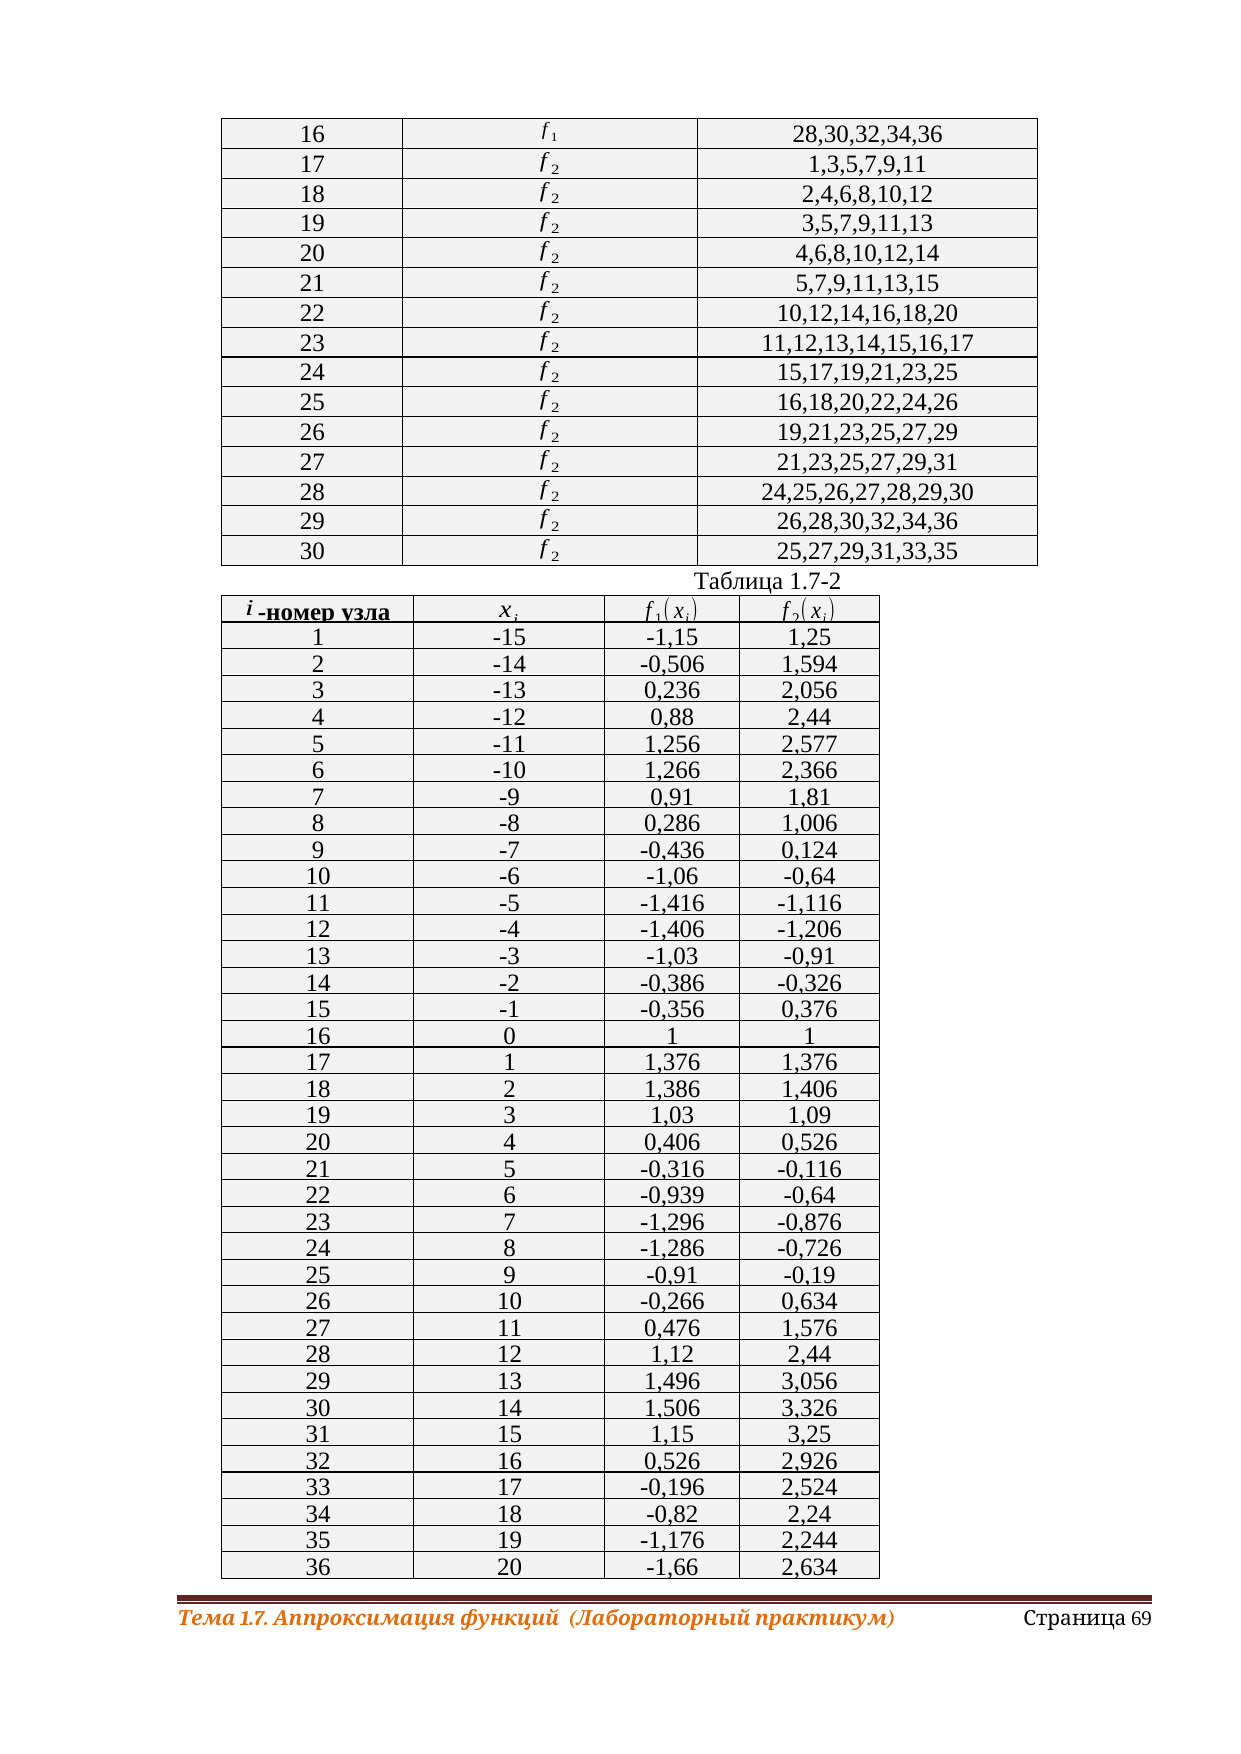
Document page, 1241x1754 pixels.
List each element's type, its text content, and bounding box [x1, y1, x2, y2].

table_header [605, 596, 739, 621]
table_cell 27 [222, 447, 402, 476]
table_cell 31 [222, 1419, 413, 1445]
table_cell 1,376 [740, 1048, 879, 1073]
table_cell 0,124 [740, 835, 879, 860]
table_cell 3 [222, 676, 413, 701]
table_cell 0 [414, 1021, 604, 1046]
table_cell [403, 298, 697, 327]
table_cell 7 [222, 782, 413, 807]
table_cell 14 [414, 1393, 604, 1418]
table_cell 2,577 [740, 729, 879, 754]
table_cell 18 [222, 179, 402, 207]
table_cell 5,7,9,11,13,15 [698, 268, 1037, 297]
table_cell 0,476 [605, 1313, 739, 1338]
table_cell 5 [222, 729, 413, 754]
table_cell 28,30,32,34,36 [698, 119, 1037, 148]
table_cell -0,64 [740, 861, 879, 887]
table_cell 23 [222, 1207, 413, 1232]
table_cell 1,386 [605, 1074, 739, 1099]
table_cell 17 [222, 149, 402, 178]
table_cell -0,19 [740, 1260, 879, 1285]
table_cell 10,12,14,16,18,20 [698, 298, 1037, 327]
table_cell 24 [222, 358, 402, 386]
table_cell 28 [222, 477, 402, 505]
table_cell 0,376 [740, 994, 879, 1020]
table_cell -0,91 [605, 1260, 739, 1285]
table_cell 1 [605, 1021, 739, 1046]
table_cell 11,12,13,14,15,16,17 [698, 328, 1037, 356]
table_cell 2,634 [740, 1552, 879, 1578]
table_cell 19 [414, 1526, 604, 1551]
table_cell 5 [414, 1154, 604, 1179]
table_cell 28 [222, 1340, 413, 1365]
table_cell -2 [414, 968, 604, 993]
table_cell -0,82 [605, 1499, 739, 1524]
table_cell [403, 477, 697, 505]
table_cell 19 [222, 1101, 413, 1126]
table_cell 7 [414, 1207, 604, 1232]
table_cell 1 [740, 1021, 879, 1046]
table_cell 6 [222, 755, 413, 781]
table_cell 3,25 [740, 1419, 879, 1445]
table_cell 29 [222, 1366, 413, 1392]
table_cell 17 [414, 1473, 604, 1498]
table_cell 2 [222, 649, 413, 674]
table_cell 4,6,8,10,12,14 [698, 238, 1037, 267]
table_cell -0,116 [740, 1154, 879, 1179]
table_cell -0,386 [605, 968, 739, 993]
table_cell 6 [414, 1180, 604, 1206]
table_cell 1,09 [740, 1101, 879, 1126]
table_header [414, 596, 604, 621]
table_cell 25 [222, 387, 402, 416]
table_cell 1,594 [740, 649, 879, 674]
table_cell 1,03 [605, 1101, 739, 1126]
table_cell 1,496 [605, 1366, 739, 1392]
table_cell 1,376 [605, 1048, 739, 1073]
table_cell -0,316 [605, 1154, 739, 1179]
table_cell 8 [414, 1233, 604, 1259]
table_cell 1,576 [740, 1313, 879, 1338]
table_cell 19 [222, 209, 402, 237]
table_cell -10 [414, 755, 604, 781]
table_cell [403, 447, 697, 476]
table_cell 3 [414, 1101, 604, 1126]
table_cell 15 [222, 994, 413, 1020]
table_cell 13 [222, 941, 413, 967]
table_cell 16 [222, 1021, 413, 1046]
table_cell 21 [222, 268, 402, 297]
table_cell 9 [222, 835, 413, 860]
table_cell 2,4,6,8,10,12 [698, 179, 1037, 207]
table_cell 35 [222, 1526, 413, 1551]
table_cell [403, 536, 697, 565]
table_cell 1,15 [605, 1419, 739, 1445]
table_cell [403, 149, 697, 178]
table_cell -13 [414, 676, 604, 701]
table_cell 24,25,26,27,28,29,30 [698, 477, 1037, 505]
table_cell 1,406 [740, 1074, 879, 1099]
table_cell 32 [222, 1446, 413, 1471]
table_cell 13 [414, 1366, 604, 1392]
table_cell 34 [222, 1499, 413, 1524]
table_cell -0,436 [605, 835, 739, 860]
table_cell 36 [222, 1552, 413, 1578]
table_cell 0,88 [605, 702, 739, 728]
table_cell 25 [222, 1260, 413, 1285]
table_cell 11 [414, 1313, 604, 1338]
table_cell -5 [414, 888, 604, 913]
table_cell 0,526 [740, 1127, 879, 1153]
table_cell 2,24 [740, 1499, 879, 1524]
table_cell 2,44 [740, 1340, 879, 1365]
table_cell 18 [222, 1074, 413, 1099]
table_cell -0,91 [740, 941, 879, 967]
table_cell -0,196 [605, 1473, 739, 1498]
table_cell -0,726 [740, 1233, 879, 1259]
table_cell -3 [414, 941, 604, 967]
table_cell 10 [222, 861, 413, 887]
table_cell -1,416 [605, 888, 739, 913]
table_cell 30 [222, 1393, 413, 1418]
table_cell -0,876 [740, 1207, 879, 1232]
table_cell 26,28,30,32,34,36 [698, 506, 1037, 535]
table_cell 12 [222, 915, 413, 940]
table_cell -9 [414, 782, 604, 807]
table_cell -14 [414, 649, 604, 674]
table_cell 1,266 [605, 755, 739, 781]
table_cell -1,15 [605, 623, 739, 648]
table_cell 19,21,23,25,27,29 [698, 417, 1037, 446]
table_cell 15 [414, 1419, 604, 1445]
table_cell -6 [414, 861, 604, 887]
table_cell 16,18,20,22,24,26 [698, 387, 1037, 416]
table_cell 3,326 [740, 1393, 879, 1418]
table_cell -1,286 [605, 1233, 739, 1259]
table_cell 1,506 [605, 1393, 739, 1418]
table_cell [403, 119, 697, 148]
table_cell 16 [222, 119, 402, 148]
table_cell -11 [414, 729, 604, 754]
table_cell 3,056 [740, 1366, 879, 1392]
table_cell 0,526 [605, 1446, 739, 1471]
table_cell 16 [414, 1446, 604, 1471]
table_cell 2,926 [740, 1446, 879, 1471]
table_cell 0,286 [605, 808, 739, 834]
table_cell -0,64 [740, 1180, 879, 1206]
table_cell [403, 506, 697, 535]
table_cell 2 [414, 1074, 604, 1099]
table_cell 22 [222, 298, 402, 327]
table_cell 30 [222, 536, 402, 565]
table_cell 21,23,25,27,29,31 [698, 447, 1037, 476]
table_cell [403, 179, 697, 207]
table_cell 1 [414, 1048, 604, 1073]
table_cell -0,266 [605, 1286, 739, 1312]
table_cell 23 [222, 328, 402, 356]
table_cell [403, 328, 697, 356]
table_cell [403, 209, 697, 237]
table_cell 22 [222, 1180, 413, 1206]
table_cell 1,006 [740, 808, 879, 834]
table_cell 27 [222, 1313, 413, 1338]
table_cell -0,506 [605, 649, 739, 674]
table_cell 1,12 [605, 1340, 739, 1365]
table_cell -1 [414, 994, 604, 1020]
table_cell 8 [222, 808, 413, 834]
table_cell 24 [222, 1233, 413, 1259]
table_cell -8 [414, 808, 604, 834]
table_cell -0,356 [605, 994, 739, 1020]
table_cell [403, 268, 697, 297]
table_cell -1,176 [605, 1526, 739, 1551]
table_cell 1,3,5,7,9,11 [698, 149, 1037, 178]
table_cell 2,366 [740, 755, 879, 781]
table_cell 15,17,19,21,23,25 [698, 358, 1037, 386]
table_cell 4 [414, 1127, 604, 1153]
table_cell [403, 238, 697, 267]
table_cell 11 [222, 888, 413, 913]
table_cell -1,06 [605, 861, 739, 887]
table_cell [403, 387, 697, 416]
table_cell 12 [414, 1340, 604, 1365]
table_cell -4 [414, 915, 604, 940]
table_cell 4 [222, 702, 413, 728]
table_cell 2,524 [740, 1473, 879, 1498]
table_cell -1,116 [740, 888, 879, 913]
table_cell -1,296 [605, 1207, 739, 1232]
table_header [740, 596, 879, 621]
table_cell -1,406 [605, 915, 739, 940]
table_cell -1,03 [605, 941, 739, 967]
table_cell 18 [414, 1499, 604, 1524]
table_cell 2,44 [740, 702, 879, 728]
table_cell 26 [222, 417, 402, 446]
table_cell -0,326 [740, 968, 879, 993]
table_cell 0,91 [605, 782, 739, 807]
table_cell -7 [414, 835, 604, 860]
table_cell 33 [222, 1473, 413, 1498]
table_cell 26 [222, 1286, 413, 1312]
table_cell 17 [222, 1048, 413, 1073]
table_cell 25,27,29,31,33,35 [698, 536, 1037, 565]
table_cell 1 [222, 623, 413, 648]
table_cell 1,81 [740, 782, 879, 807]
table_cell -0,939 [605, 1180, 739, 1206]
table_cell 20 [222, 1127, 413, 1153]
table_cell 2,056 [740, 676, 879, 701]
table_cell 0,634 [740, 1286, 879, 1312]
table_cell 9 [414, 1260, 604, 1285]
table_cell -15 [414, 623, 604, 648]
table_header -номер узла [222, 596, 413, 621]
table_cell [403, 358, 697, 386]
table_cell 29 [222, 506, 402, 535]
table_cell 0,236 [605, 676, 739, 701]
table_cell 20 [222, 238, 402, 267]
table_cell 10 [414, 1286, 604, 1312]
table_cell 1,256 [605, 729, 739, 754]
table_cell 3,5,7,9,11,13 [698, 209, 1037, 237]
table_cell 20 [414, 1552, 604, 1578]
table_cell -1,66 [605, 1552, 739, 1578]
table_cell [403, 417, 697, 446]
table_cell -12 [414, 702, 604, 728]
table_cell 2,244 [740, 1526, 879, 1551]
text Таблица 1.7-2 [177, 566, 1152, 595]
table_cell 14 [222, 968, 413, 993]
table_cell 21 [222, 1154, 413, 1179]
table_cell -1,206 [740, 915, 879, 940]
table_cell 1,25 [740, 623, 879, 648]
table_cell 0,406 [605, 1127, 739, 1153]
